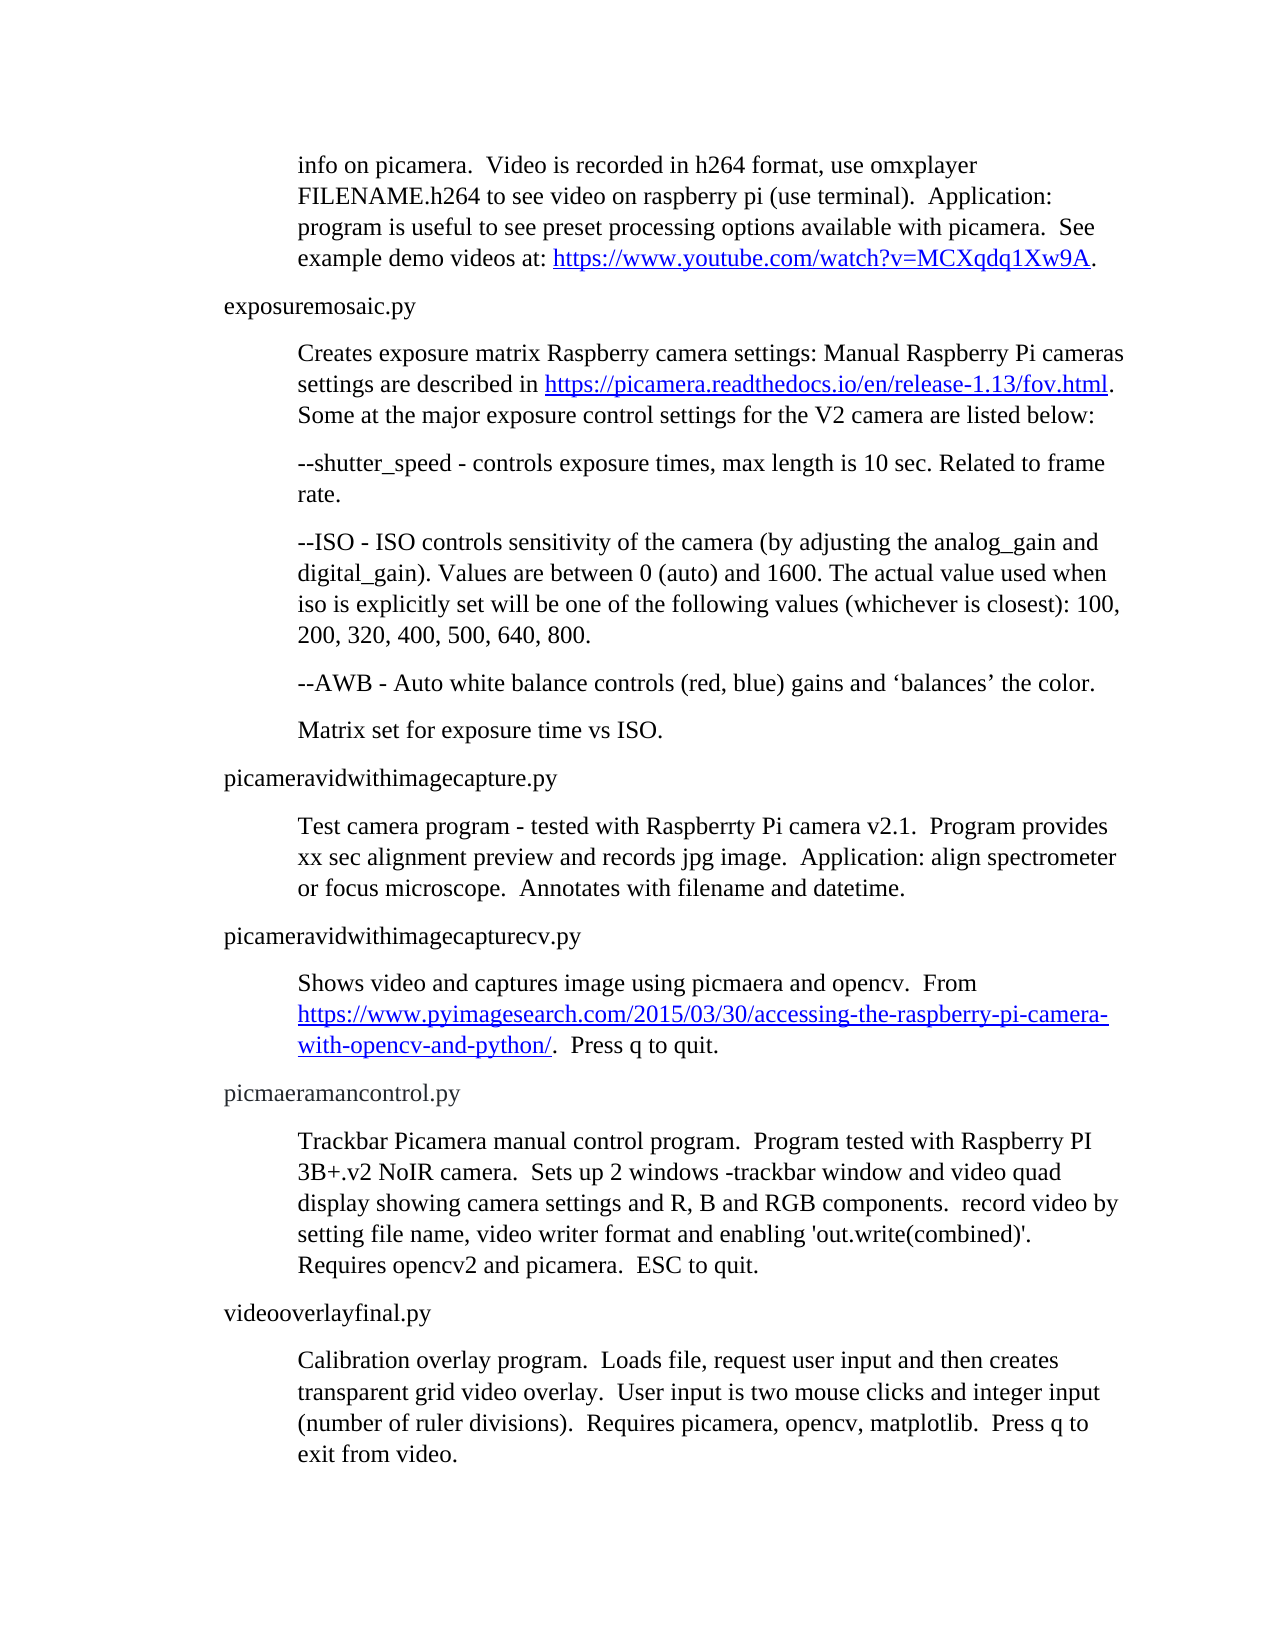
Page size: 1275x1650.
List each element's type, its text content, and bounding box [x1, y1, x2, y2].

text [297, 150, 1125, 272]
text --AWB - Auto white balance controls (red, blue) gains and ‘balances’ the color. [297, 668, 1125, 697]
text Calibration overlay program. Loads file, request user input and then creates transparent grid video overlay. User input is two mouse clicks and integer input (number of ruler divisions). Requires picamera, opencv, matplotlib. Press q to exit from video. [297, 1346, 1125, 1467]
text Shows video and captures image using picmaera and opencv. From https://www.pyimagesearch.com/2015/03/30/accessing-the-raspberry-pi-camera-with-opencv-and-python/. Press q to quit. [297, 968, 1125, 1059]
text Creates exposure matrix Raspberry camera settings: Manual Raspberry Pi cameras settings are described in https://picamera.readthedocs.io/en/release-1.13/fov.html. Some at the major exposure control settings for the V2 camera are listed below: [297, 338, 1125, 429]
text Matrix set for exposure time vs ISO. [297, 716, 1125, 744]
text Test camera program - tested with Raspberrty Pi camera v2.1. Program provides xx sec alignment preview and records jpg image. Application: align spectrometer or focus microscope. Annotates with filename and datetime. [297, 811, 1125, 902]
text picmaeramancontrol.py [150, 1078, 1125, 1107]
text Trackbar Picamera manual control program. Program tested with Raspberry PI 3B+.v2 NoIR camera. Sets up 2 windows -trackbar window and video quad display showing camera settings and R, B and RGB components. record video by setting file name, video writer format and enabling 'out.write(combined)'. Requires opencv2 and picamera. ESC to quit. [297, 1126, 1125, 1279]
text picameravidwithimagecapturecv.py [224, 921, 1125, 949]
text exposuremosaic.py [224, 291, 1125, 319]
text --shutter_speed - controls exposure times, max length is 10 sec. Related to frame rate. [297, 448, 1125, 508]
text picameravidwithimagecapture.py [224, 763, 1125, 792]
text videooverlayfinal.py [224, 1298, 1125, 1327]
text --ISO - ISO controls sensitivity of the camera (by adjusting the analog_gain and digital_gain). Values are between 0 (auto) and 1600. The actual value used when iso is explicitly set will be one of the following values (whichever is closest): 100, 200, 320, 400, 500, 640, 800. [297, 527, 1125, 649]
